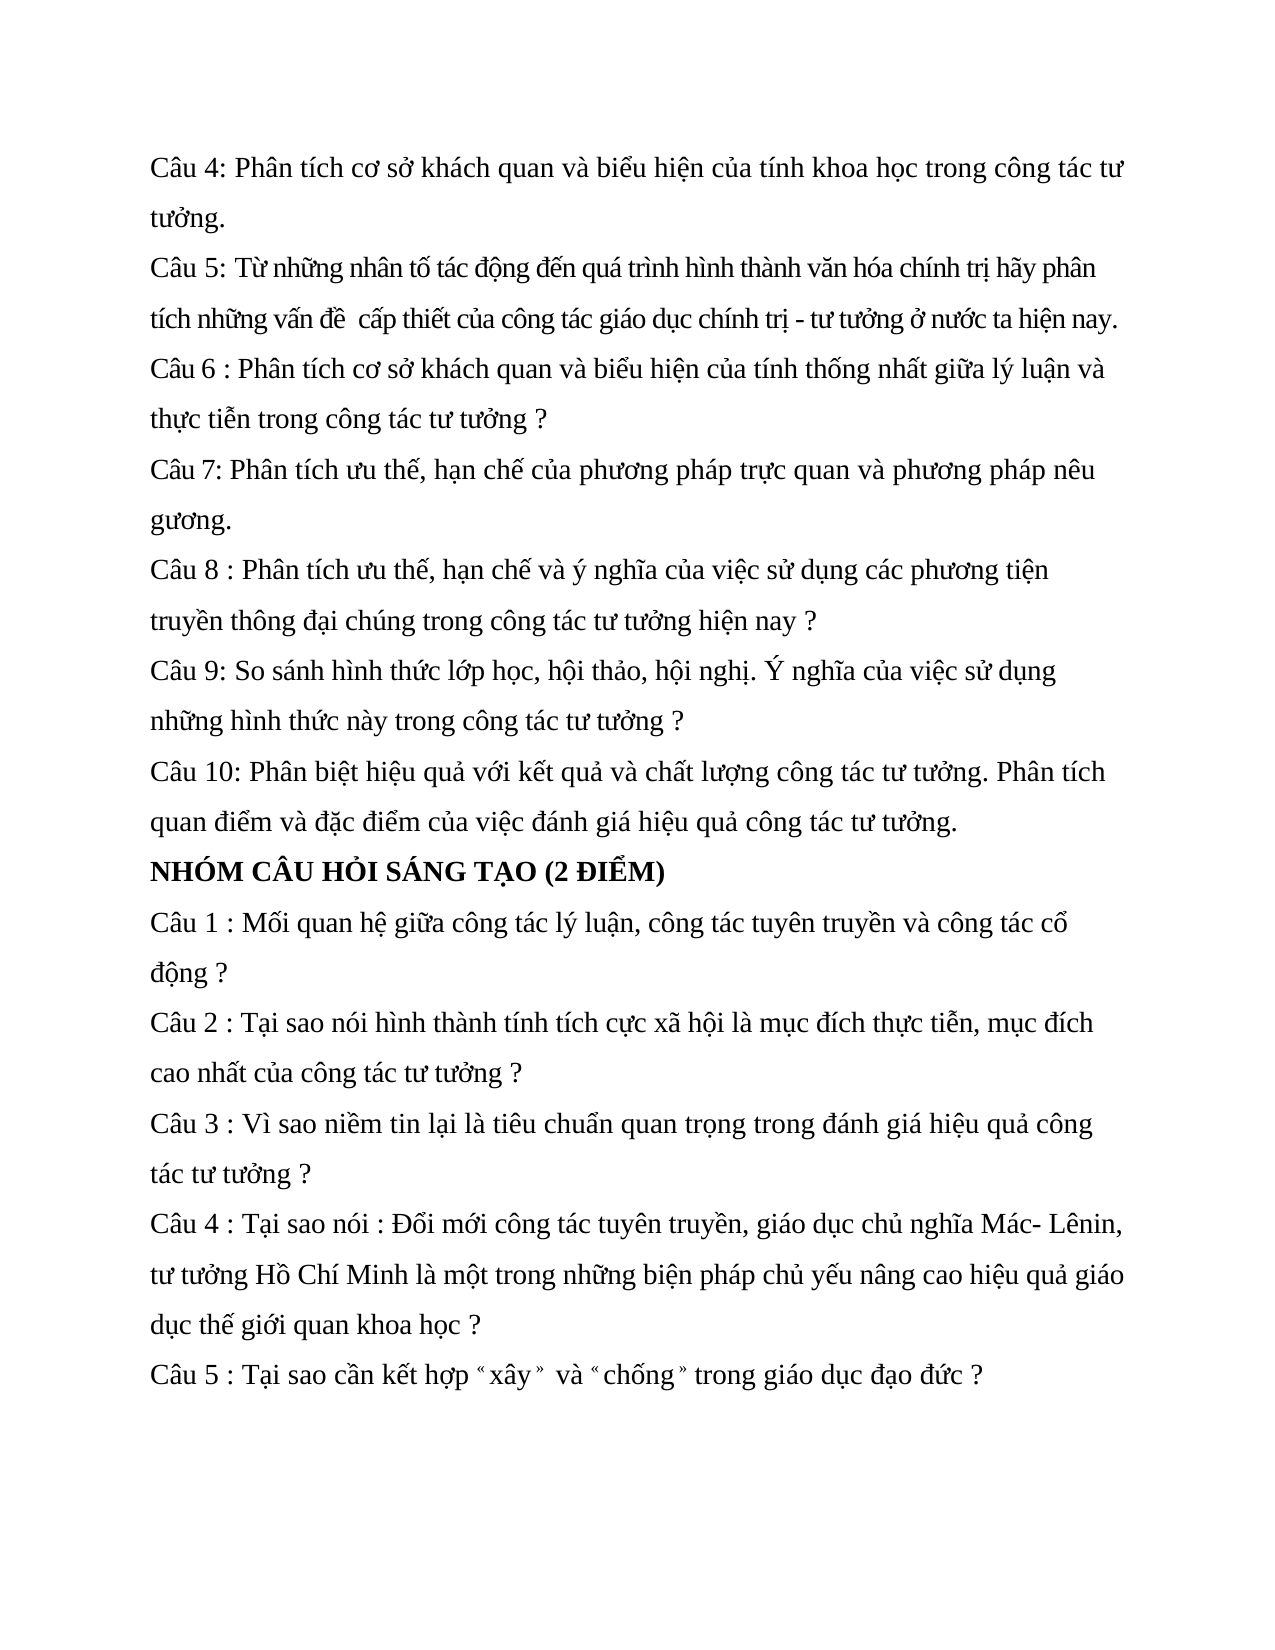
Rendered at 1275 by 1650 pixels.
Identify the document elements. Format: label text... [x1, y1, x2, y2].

text Câu 4 : Tại sao nói : Đổi mới công tác tuyên truyền, giáo dục chủ nghĩa Mác- Lênin, tư tưởng Hồ Chí Minh là một trong những biện pháp chủ yếu nâng cao hiệu quả giáo dục thế giới quan khoa học ? [150, 1207, 1125, 1341]
text Câu 3 : Vì sao niềm tin lại là tiêu chuẩn quan trọng trong đánh giá hiệu quả công tác tư tưởng ? [150, 1106, 1125, 1190]
text Câu 8 : Phân tích ưu thế, hạn chế và ý nghĩa của việc sử dụng các phương tiện truyền thông đại chúng trong công tác tư tưởng hiện nay ? [150, 552, 1125, 636]
text Câu 9: So sánh hình thức lớp học, hội thảo, hội nghị. Ý nghĩa của việc sử dụng những hình thức này trong công tác tư tưởng ? [150, 653, 1125, 737]
text Câu 2 : Tại sao nói hình thành tính tích cực xã hội là mục đích thực tiễn, mục đích cao nhất của công tác tư tưởng ? [150, 1005, 1125, 1089]
text NHÓM CÂU HỎI SÁNG TẠO (2 ĐIỂM) [150, 854, 1125, 888]
text Câu 5: Từ những nhân tố tác động đến quá trình hình thành văn hóa chính trị hãy phân tích những vấn đề cấp thiết của công tác giáo dục chính trị - tư tưởng ở nước ta hiện nay. [150, 251, 1125, 334]
text Câu 7: Phân tích ưu thế, hạn chế của phương pháp trực quan và phương pháp nêu gương. [150, 452, 1125, 536]
text Câu 4: Phân tích cơ sở khách quan và biểu hiện của tính khoa học trong công tác tư tưởng. [150, 150, 1125, 234]
text Câu 1 : Mối quan hệ giữa công tác lý luận, công tác tuyên truyền và công tác cổ động ? [150, 905, 1125, 988]
text Câu 6 : Phân tích cơ sở khách quan và biểu hiện của tính thống nhất giữa lý luận và thực tiễn trong công tác tư tưởng ? [150, 351, 1125, 435]
text Câu 10: Phân biệt hiệu quả với kết quả và chất lượng công tác tư tưởng. Phân tích quan điểm và đặc điểm của việc đánh giá hiệu quả công tác tư tưởng. [150, 754, 1125, 838]
text Câu 5 : Tại sao cần kết hợp « xây » và « chống » trong giáo dục đạo đức ? [150, 1357, 1125, 1391]
